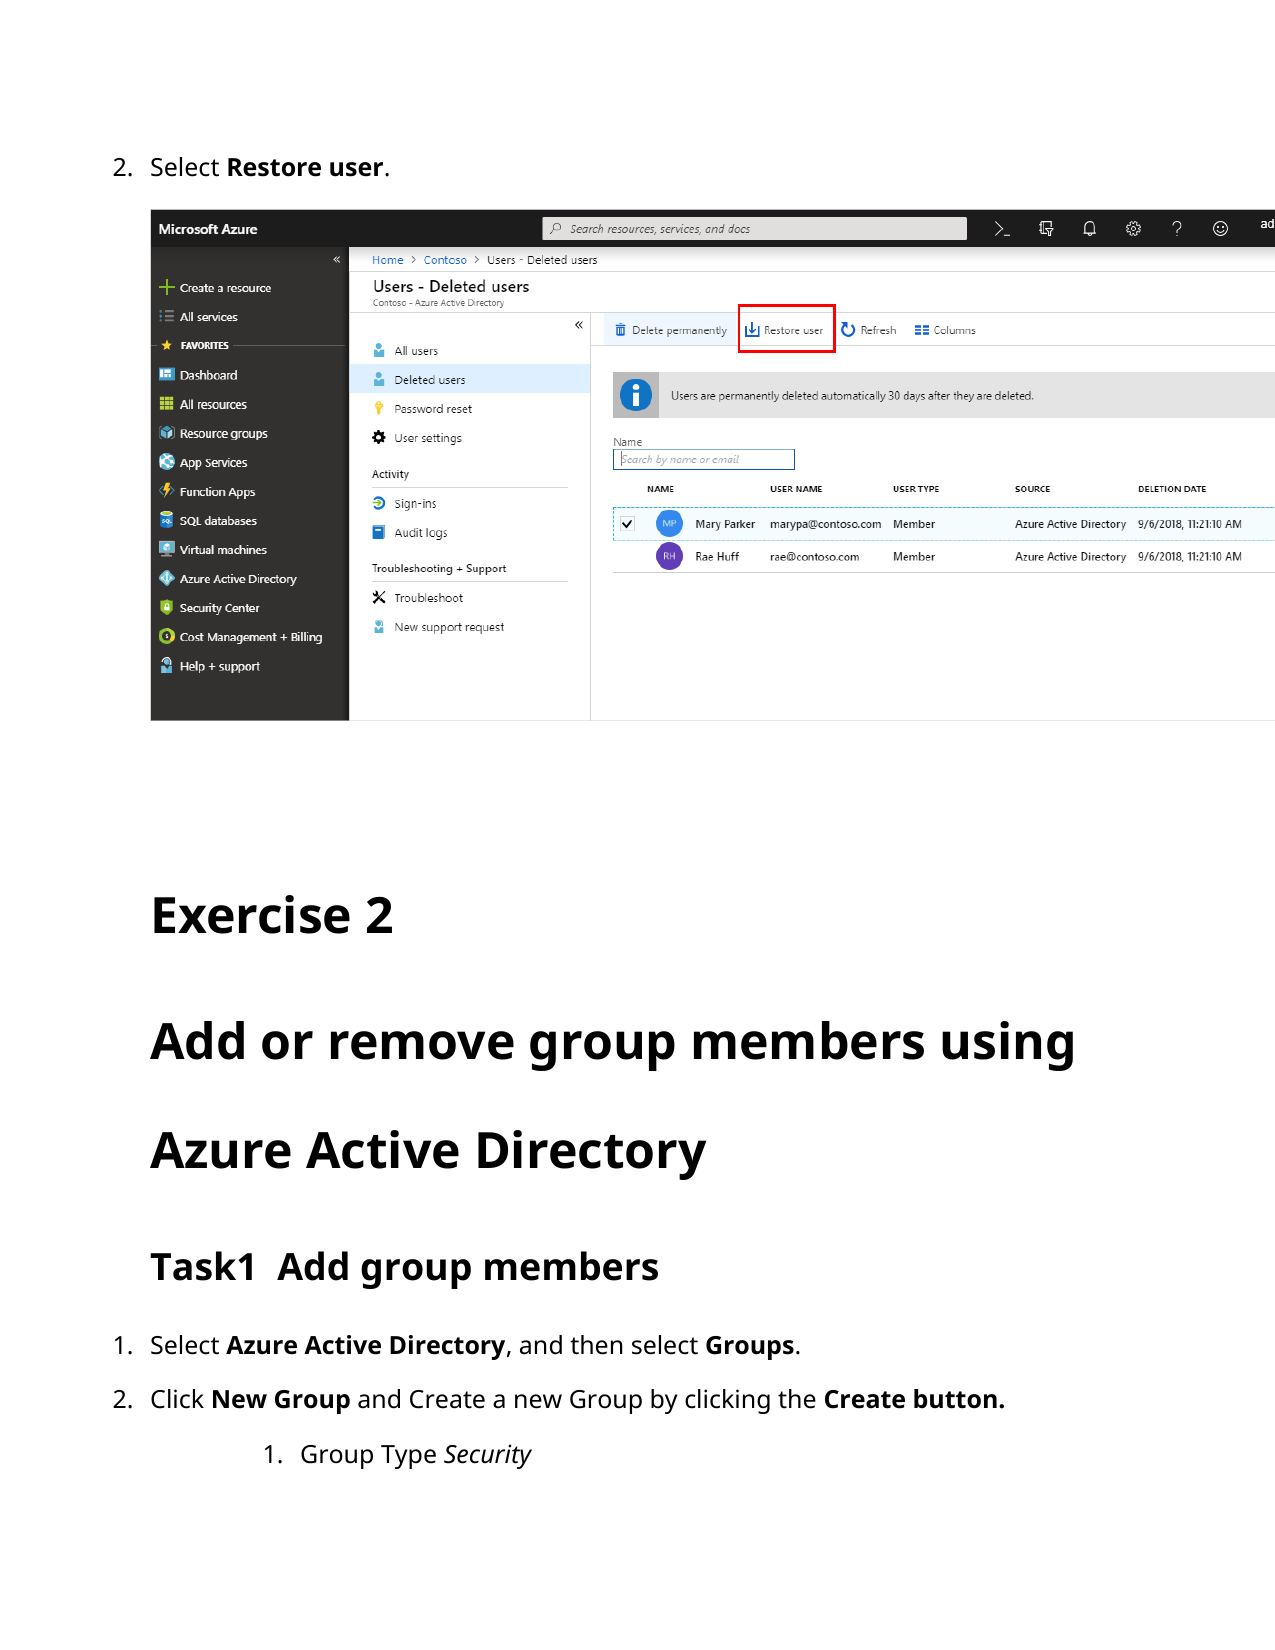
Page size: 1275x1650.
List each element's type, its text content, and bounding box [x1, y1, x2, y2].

list Select Restore user. [112, 150, 1125, 184]
text Task1 Add group members [150, 1241, 1125, 1292]
text Exercise 2 [150, 880, 1125, 948]
list Click New Group and Create a new Group by clicking the Create button. [112, 1382, 1125, 1416]
list Select Azure Active Directory, and then select Groups. [112, 1327, 1125, 1361]
text Add or remove group members using Azure Active Directory [150, 1006, 1125, 1183]
list Group Type Security [262, 1436, 1125, 1470]
picture [150, 209, 1275, 721]
